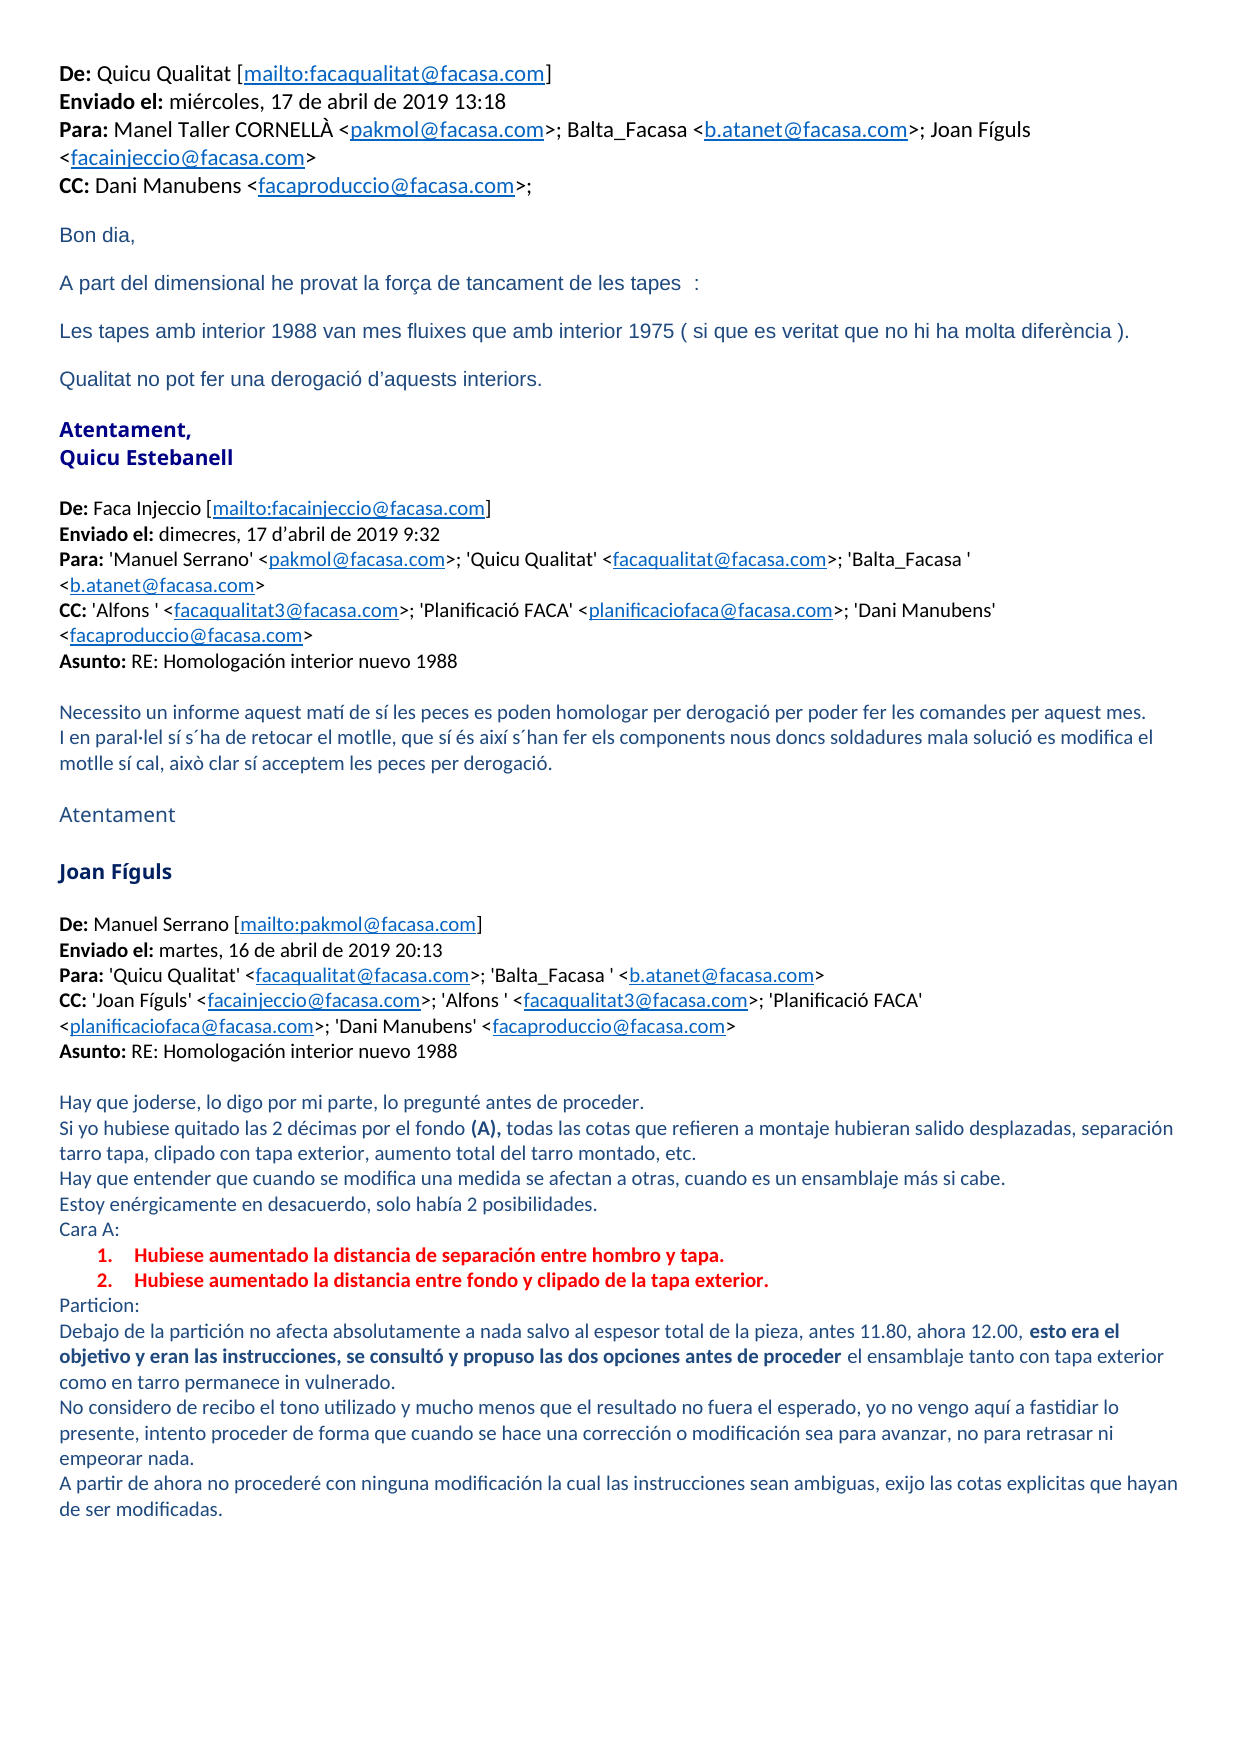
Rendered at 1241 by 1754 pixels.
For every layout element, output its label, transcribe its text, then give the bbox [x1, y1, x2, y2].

text Quicu Estebanell [59, 443, 1181, 472]
list Hubiese aumentado la distancia entre fondo y clipado de la tapa exterior. [97, 1267, 1181, 1293]
text Atentament, [59, 415, 1181, 443]
text Particion: [59, 1293, 1181, 1318]
text A part del dimensional he provat la força de tancament de les tapes : [59, 271, 1181, 295]
text Hay que entender que cuando se modifica una medida se afectan a otras, cuando es un ensamblaje más si cabe. [59, 1166, 1181, 1191]
text Les tapes amb interior 1988 van mes fluixes que amb interior 1975 ( si que es veritat que no hi ha molta diferència ). [59, 319, 1181, 343]
text Cara A: [59, 1216, 1181, 1242]
text Necessito un informe aquest matí de sí les peces es poden homologar per derogació per poder fer les comandes per aquest mes. [59, 699, 1181, 724]
text Hay que joderse, lo digo por mi parte, lo pregunté antes de proceder. [59, 1089, 1181, 1115]
text Atentament [59, 801, 1181, 829]
text Debajo de la partición no afecta absolutamente a nada salvo al espesor total de la pieza, antes 11.80, ahora 12.00, esto era el objetivo y eran las instrucciones, se consultó y propuso las dos opciones antes de proceder el ensamblaje tanto con tapa exterior como en tarro permanece in vulnerado. [59, 1318, 1181, 1394]
text Si yo hubiese quitado las 2 décimas por el fondo (A), todas las cotas que refieren a montaje hubieran salido desplazadas, separación tarro tapa, clipado con tapa exterior, aumento total del tarro montado, etc. [59, 1115, 1181, 1166]
text De: Manuel Serrano [mailto:pakmol@facasa.com] Enviado el: martes, 16 de abril de 2019 20:13 Para: 'Quicu Qualitat' <facaqualitat@facasa.com>; 'Balta_Facasa ' <b.atanet@facasa.com> CC: 'Joan Fíguls' <facainjeccio@facasa.com>; 'Alfons ' <facaqualitat3@facasa.com>; 'Planificació FACA' <planificaciofaca@facasa.com>; 'Dani Manubens' <facaproduccio@facasa.com> Asunto: RE: Homologación interior nuevo 1988 [59, 911, 1181, 1064]
text De: Faca Injeccio [mailto:facainjeccio@facasa.com] Enviado el: dimecres, 17 d’abril de 2019 9:32 Para: 'Manuel Serrano' <pakmol@facasa.com>; 'Quicu Qualitat' <facaqualitat@facasa.com>; 'Balta_Facasa ' <b.atanet@facasa.com> CC: 'Alfons ' <facaqualitat3@facasa.com>; 'Planificació FACA' <planificaciofaca@facasa.com>; 'Dani Manubens' <facaproduccio@facasa.com> Asunto: RE: Homologación interior nuevo 1988 [59, 496, 1181, 673]
text De: Quicu Qualitat [mailto:facaqualitat@facasa.com] Enviado el: miércoles, 17 de abril de 2019 13:18 Para: Manel Taller CORNELLÀ <pakmol@facasa.com>; Balta_Facasa <b.atanet@facasa.com>; Joan Fíguls <facainjeccio@facasa.com> CC: Dani Manubens <facaproduccio@facasa.com>; [59, 59, 1181, 199]
text Qualitat no pot fer una derogació d’aquests interiors. [59, 367, 1181, 391]
text Joan Fíguls [59, 857, 1181, 886]
text A partir de ahora no procederé con ninguna modificación la cual las instrucciones sean ambiguas, exijo las cotas explicitas que hayan de ser modificadas. [59, 1471, 1181, 1521]
text Bon dia, [59, 223, 1181, 247]
list Hubiese aumentado la distancia de separación entre hombro y tapa. [97, 1242, 1181, 1267]
text No considero de recibo el tono utilizado y mucho menos que el resultado no fuera el esperado, yo no vengo aquí a fastidiar lo presente, intento proceder de forma que cuando se hace una corrección o modificación sea para avanzar, no para retrasar ni empeorar nada. [59, 1394, 1181, 1471]
text I en paral·lel sí s´ha de retocar el motlle, que sí és així s´han fer els components nous doncs soldadures mala solució es modifica el motlle sí cal, això clar sí acceptem les peces per derogació. [59, 724, 1181, 775]
text Estoy enérgicamente en desacuerdo, solo había 2 posibilidades. [59, 1191, 1181, 1216]
